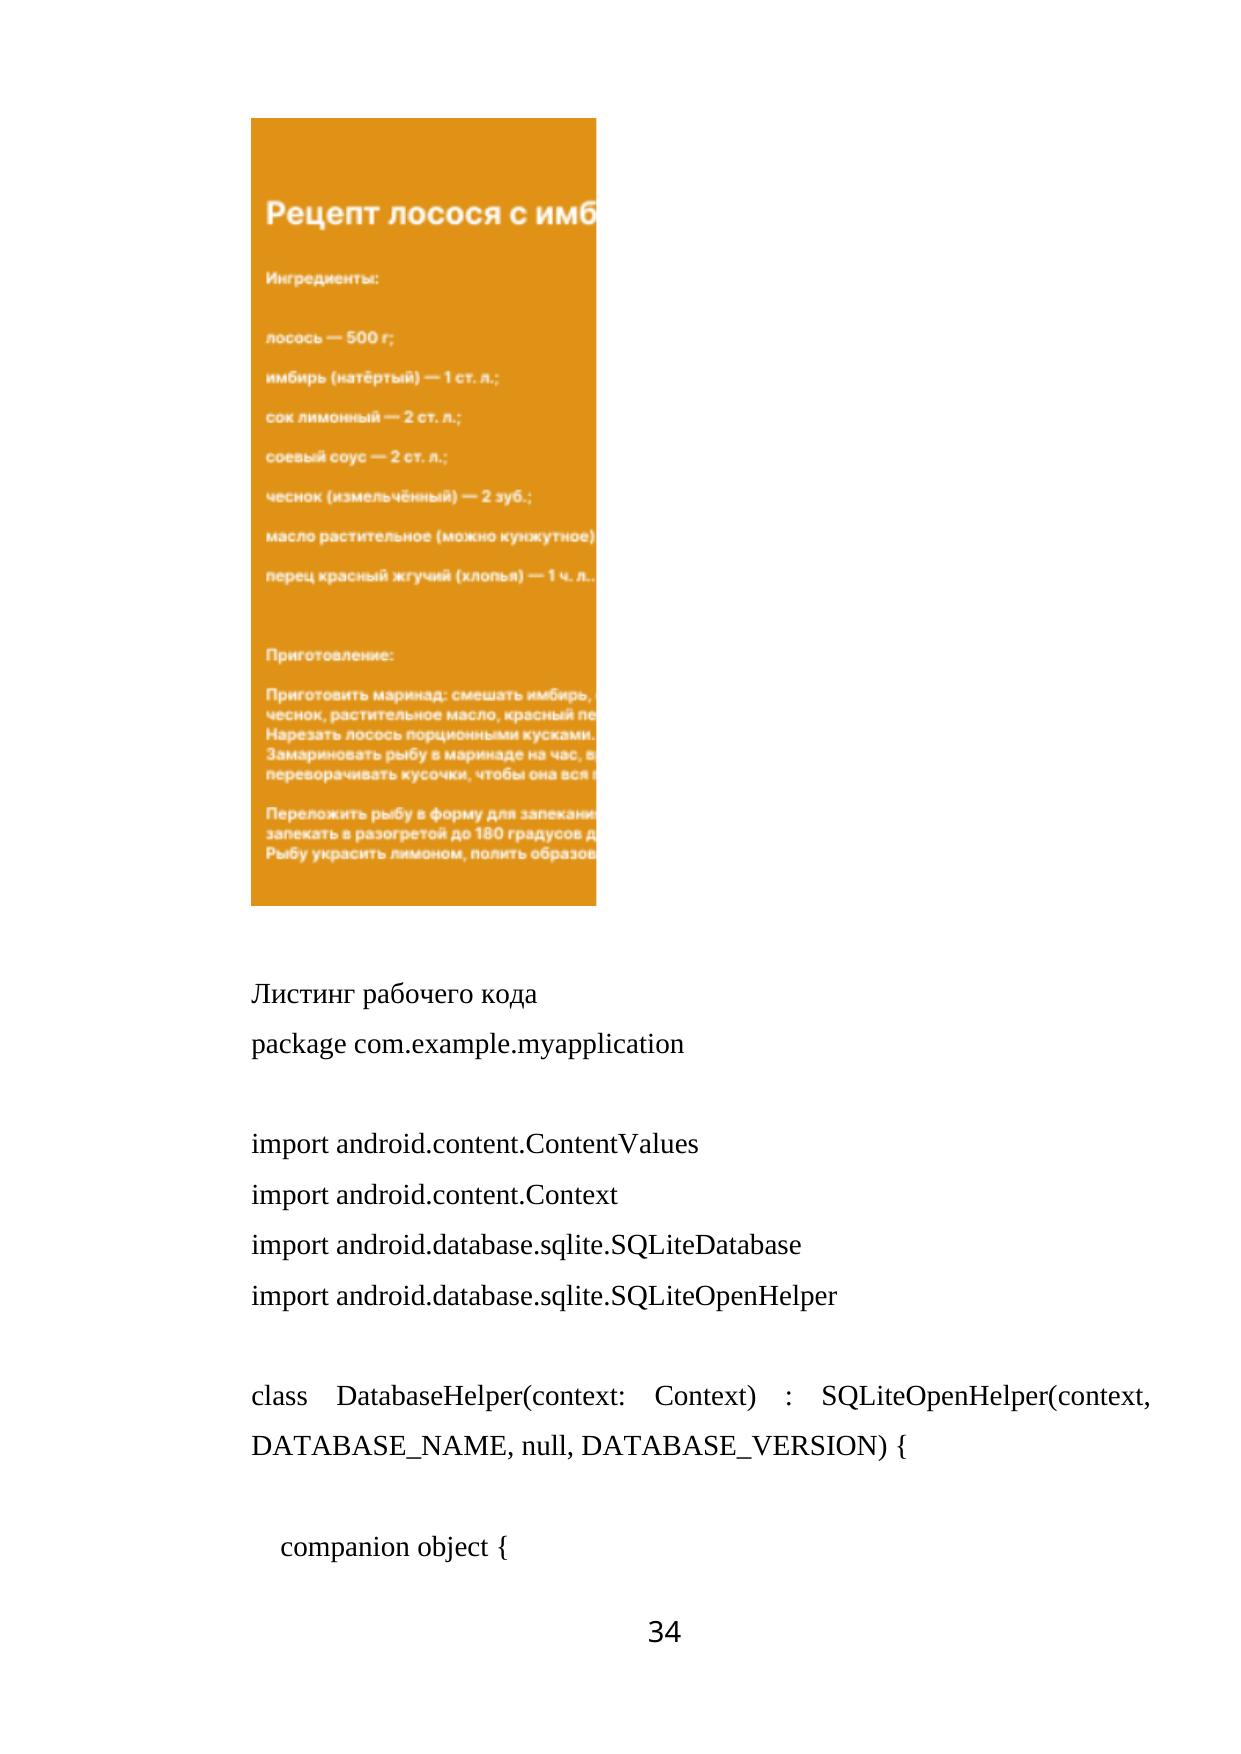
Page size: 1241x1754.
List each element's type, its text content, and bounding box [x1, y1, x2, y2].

text import android.database.sqlite.SQLiteOpenHelper [251, 1278, 1152, 1311]
text package com.example.myapplication [251, 1026, 1152, 1059]
picture [251, 118, 597, 906]
text class DatabaseHelper(context: Context) : SQLiteOpenHelper(context, DATABASE_NAME, null, DATABASE_VERSION) { [251, 1378, 1152, 1462]
text import android.content.Context [251, 1177, 1152, 1211]
text import android.content.ContentValues [251, 1127, 1152, 1160]
text import android.database.sqlite.SQLiteDatabase [251, 1227, 1152, 1261]
text companion object { [251, 1529, 1152, 1563]
text Листинг рабочего кода [251, 976, 1152, 1009]
